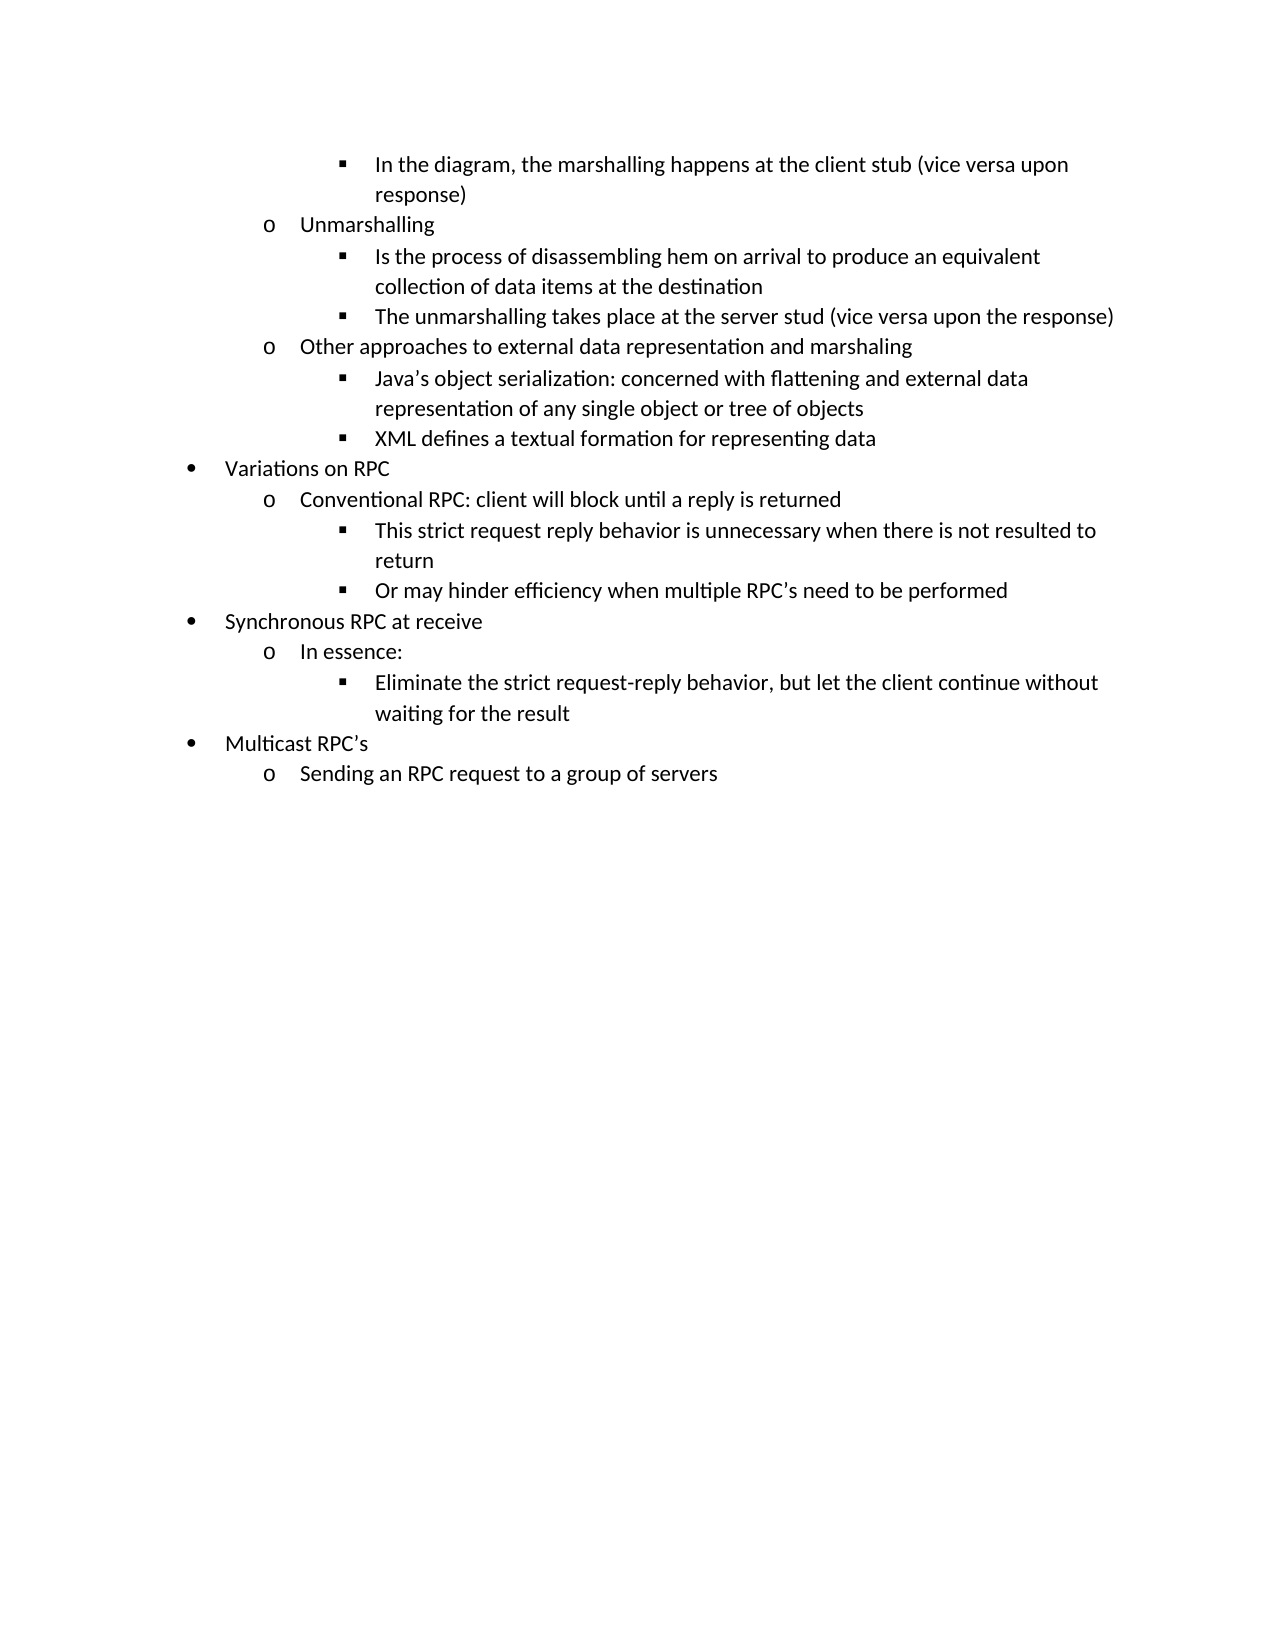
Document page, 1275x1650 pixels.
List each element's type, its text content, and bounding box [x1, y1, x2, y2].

list Variations on RPC [187, 454, 1125, 483]
list Conventional RPC: client will block until a reply is returned [262, 485, 1125, 514]
list XML defines a textual formation for representing data [337, 424, 1125, 452]
list This strict request reply behavior is unnecessary when there is not resulted to return [337, 516, 1125, 574]
list The unmarshalling takes place at the server stud (vice versa upon the response) [337, 302, 1125, 330]
list Unmarshalling [262, 210, 1125, 239]
list Sending an RPC request to a group of servers [262, 759, 1125, 788]
list In the diagram, the marshalling happens at the client stub (vice versa upon response) [337, 150, 1125, 208]
list Java’s object serialization: concerned with flattening and external data representation of any single object or tree of objects [337, 364, 1125, 422]
list Or may hinder efficiency when multiple RPC’s need to be performed [337, 577, 1125, 605]
list Is the process of disassembling hem on arrival to produce an equivalent collection of data items at the destination [337, 242, 1125, 300]
list Synchronous RPC at receive [187, 607, 1125, 635]
list Multicast RPC’s [187, 729, 1125, 757]
list In essence: [262, 637, 1125, 666]
list Other approaches to external data representation and marshaling [262, 332, 1125, 362]
list Eliminate the strict request-reply behavior, but let the client continue without waiting for the result [337, 668, 1125, 727]
